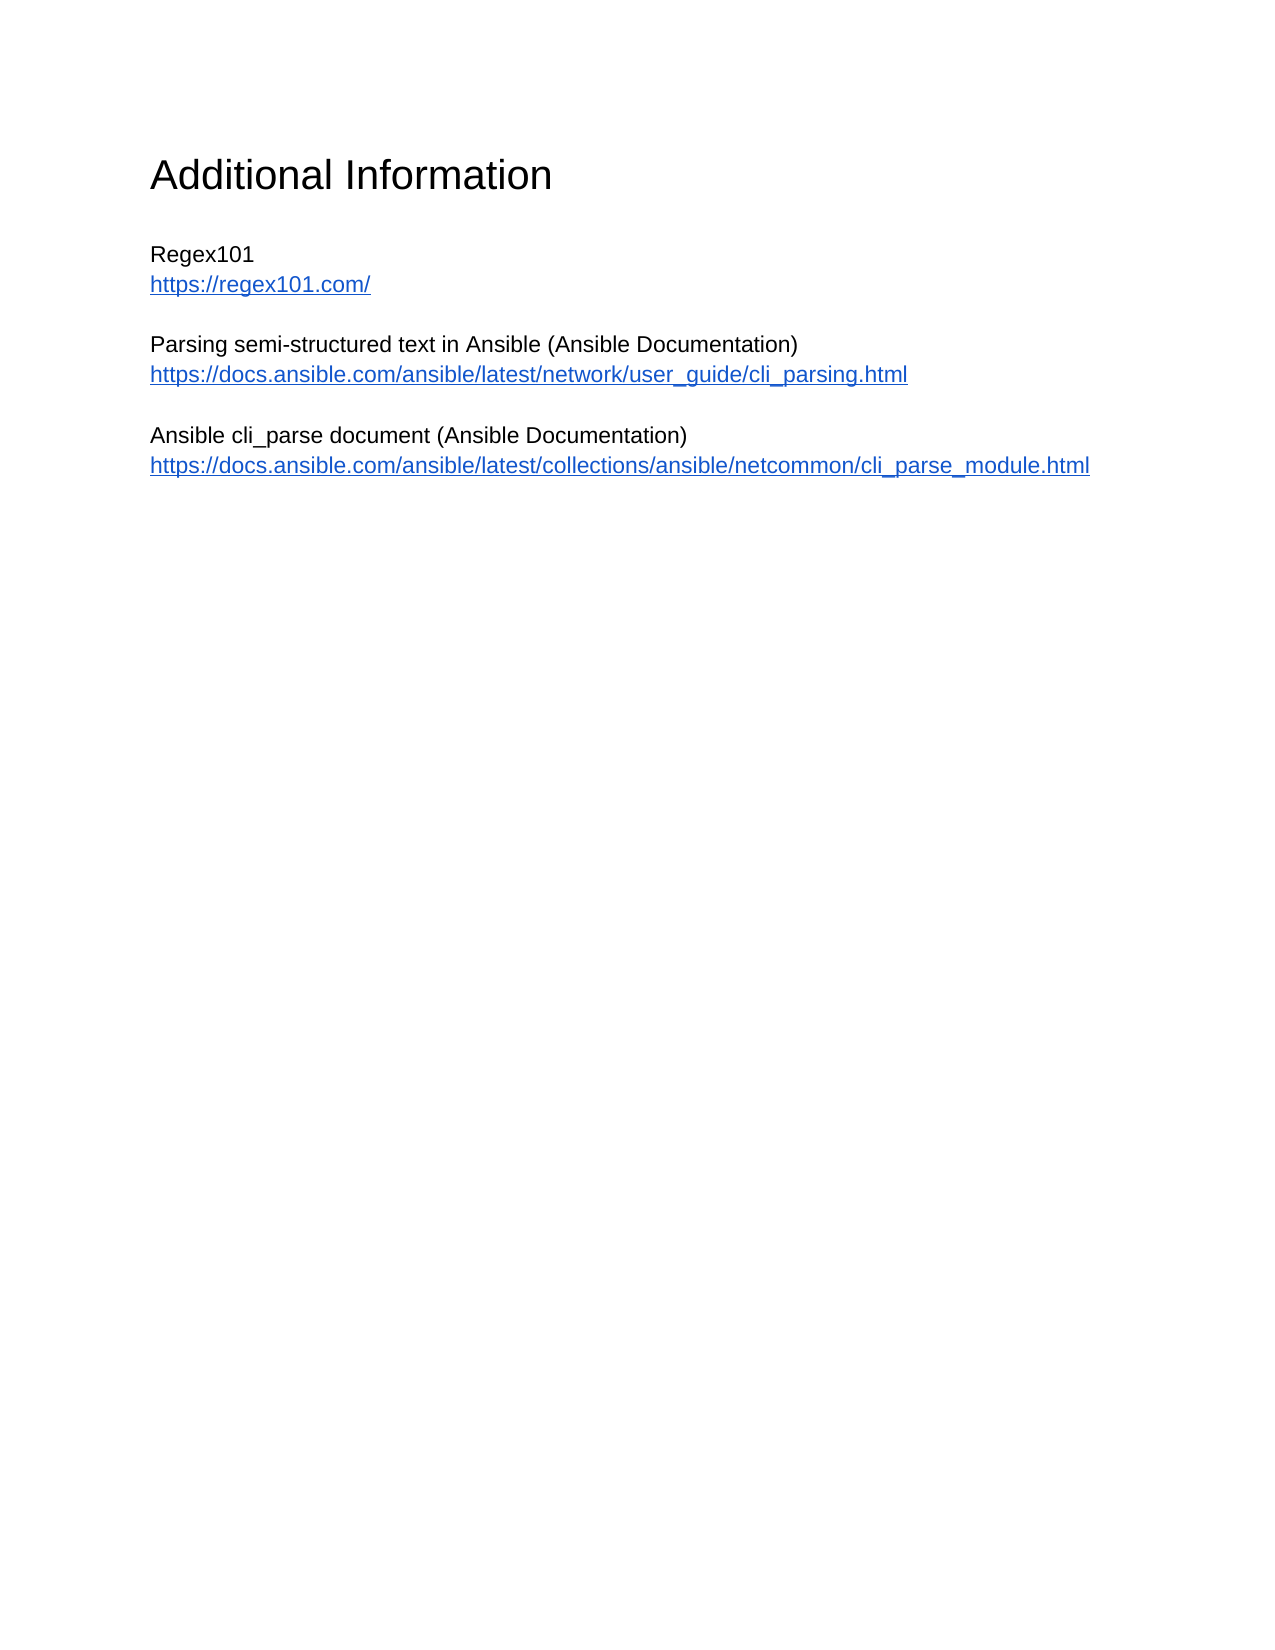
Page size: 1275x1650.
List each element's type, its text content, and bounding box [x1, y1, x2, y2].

text https://docs.ansible.com/ansible/latest/collections/ansible/netcommon/cli_parse_module.html [150, 452, 1125, 478]
text https://docs.ansible.com/ansible/latest/network/user_guide/cli_parsing.html [150, 361, 1125, 388]
text https://regex101.com/ [150, 271, 1125, 297]
subtitle Additional Information [150, 150, 1125, 198]
text Regex101 [150, 241, 1125, 267]
text Parsing semi-structured text in Ansible (Ansible Documentation) [150, 331, 1125, 358]
text Ansible cli_parse document (Ansible Documentation) [150, 422, 1125, 448]
